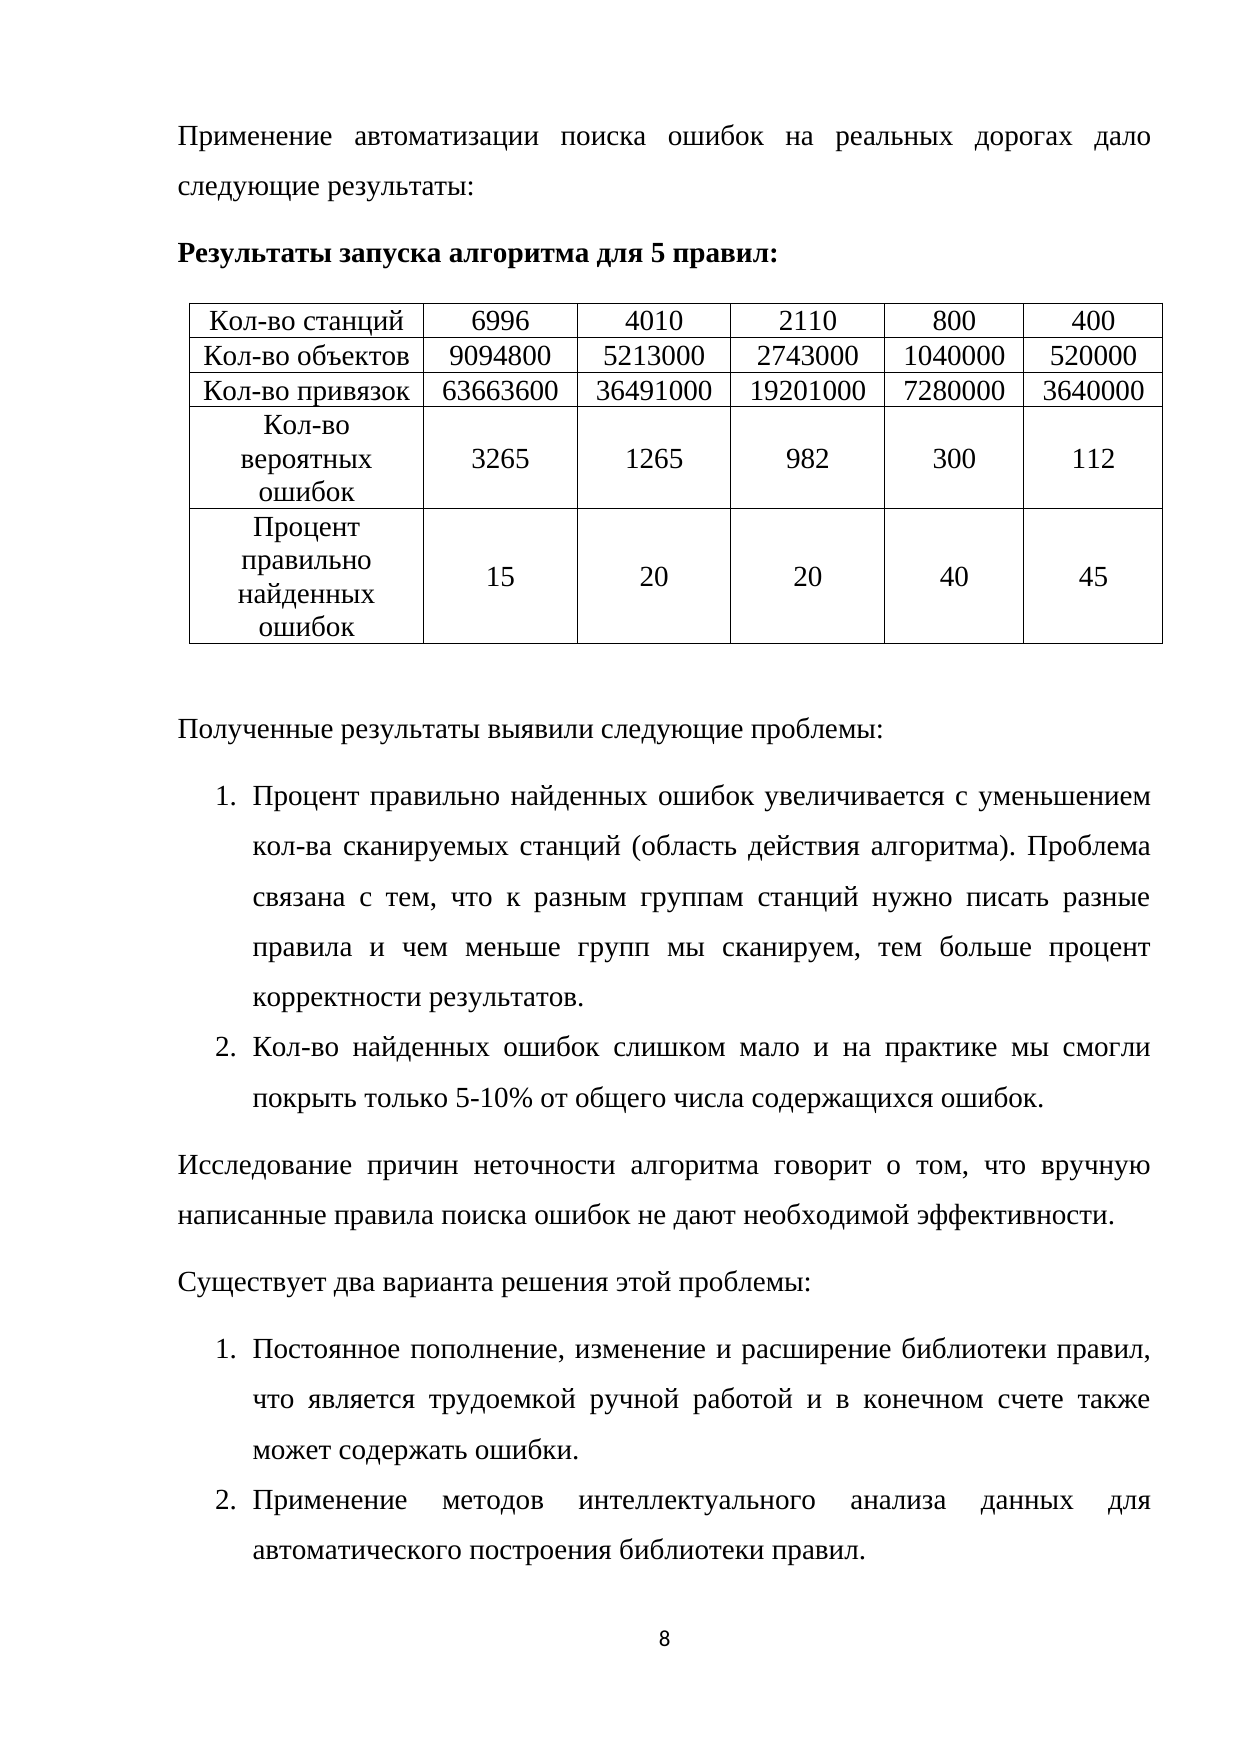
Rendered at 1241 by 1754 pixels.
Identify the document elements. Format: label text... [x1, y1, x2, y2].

text Существует два варианта решения этой проблемы: [177, 1264, 1152, 1298]
table_cell 7280000 [885, 373, 1023, 406]
table_cell Кол-во объектов [190, 338, 423, 372]
table_cell 40 [885, 509, 1023, 643]
table_cell Кол-во привязок [190, 373, 423, 406]
table_cell 300 [885, 407, 1023, 508]
table_cell 3640000 [1024, 373, 1162, 406]
text Полученные результаты выявили следующие проблемы: [177, 711, 1152, 744]
table_cell 2743000 [731, 338, 884, 372]
table_header Кол-во станций [190, 304, 423, 337]
list Кол-во найденных ошибок слишком мало и на практике мы смогли покрыть только 5-10% от общего числа содержащихся ошибок. [215, 1029, 1152, 1113]
table_cell 20 [731, 509, 884, 643]
text Результаты запуска алгоритма для 5 правил: [177, 235, 1152, 269]
table_cell 36491000 [578, 373, 730, 406]
table_cell 982 [731, 407, 884, 508]
table_header 800 [885, 304, 1023, 337]
table_cell 20 [578, 509, 730, 643]
table_cell 5213000 [578, 338, 730, 372]
list Процент правильно найденных ошибок увеличивается с уменьшением кол-ва сканируемых станций (область действия алгоритма). Проблема связана с тем, что к разным группам станций нужно писать разные правила и чем меньше групп мы сканируем, тем больше процент корректности результатов. [215, 778, 1152, 1013]
table_cell 520000 [1024, 338, 1162, 372]
table_cell 1265 [578, 407, 730, 508]
table_cell 63663600 [424, 373, 577, 406]
table_cell 45 [1024, 509, 1162, 643]
text Применение автоматизации поиска ошибок на реальных дорогах дало следующие результаты: [177, 118, 1152, 202]
table_header 400 [1024, 304, 1162, 337]
table_cell Процент правильно найденных ошибок [190, 509, 423, 643]
list Постоянное пополнение, изменение и расширение библиотеки правил, что является трудоемкой ручной работой и в конечном счете также может содержать ошибки. [215, 1331, 1152, 1465]
table_header 6996 [424, 304, 577, 337]
table_cell 112 [1024, 407, 1162, 508]
table_cell 15 [424, 509, 577, 643]
list Применение методов интеллектуального анализа данных для автоматического построения библиотеки правил. [215, 1482, 1152, 1566]
table_header 4010 [578, 304, 730, 337]
table_header 2110 [731, 304, 884, 337]
table_cell 19201000 [731, 373, 884, 406]
text Исследование причин неточности алгоритма говорит о том, что вручную написанные правила поиска ошибок не дают необходимой эффективности. [177, 1147, 1152, 1231]
table_cell 1040000 [885, 338, 1023, 372]
table_cell 3265 [424, 407, 577, 508]
table_cell Кол-во вероятных ошибок [190, 407, 423, 508]
table_cell 9094800 [424, 338, 577, 372]
